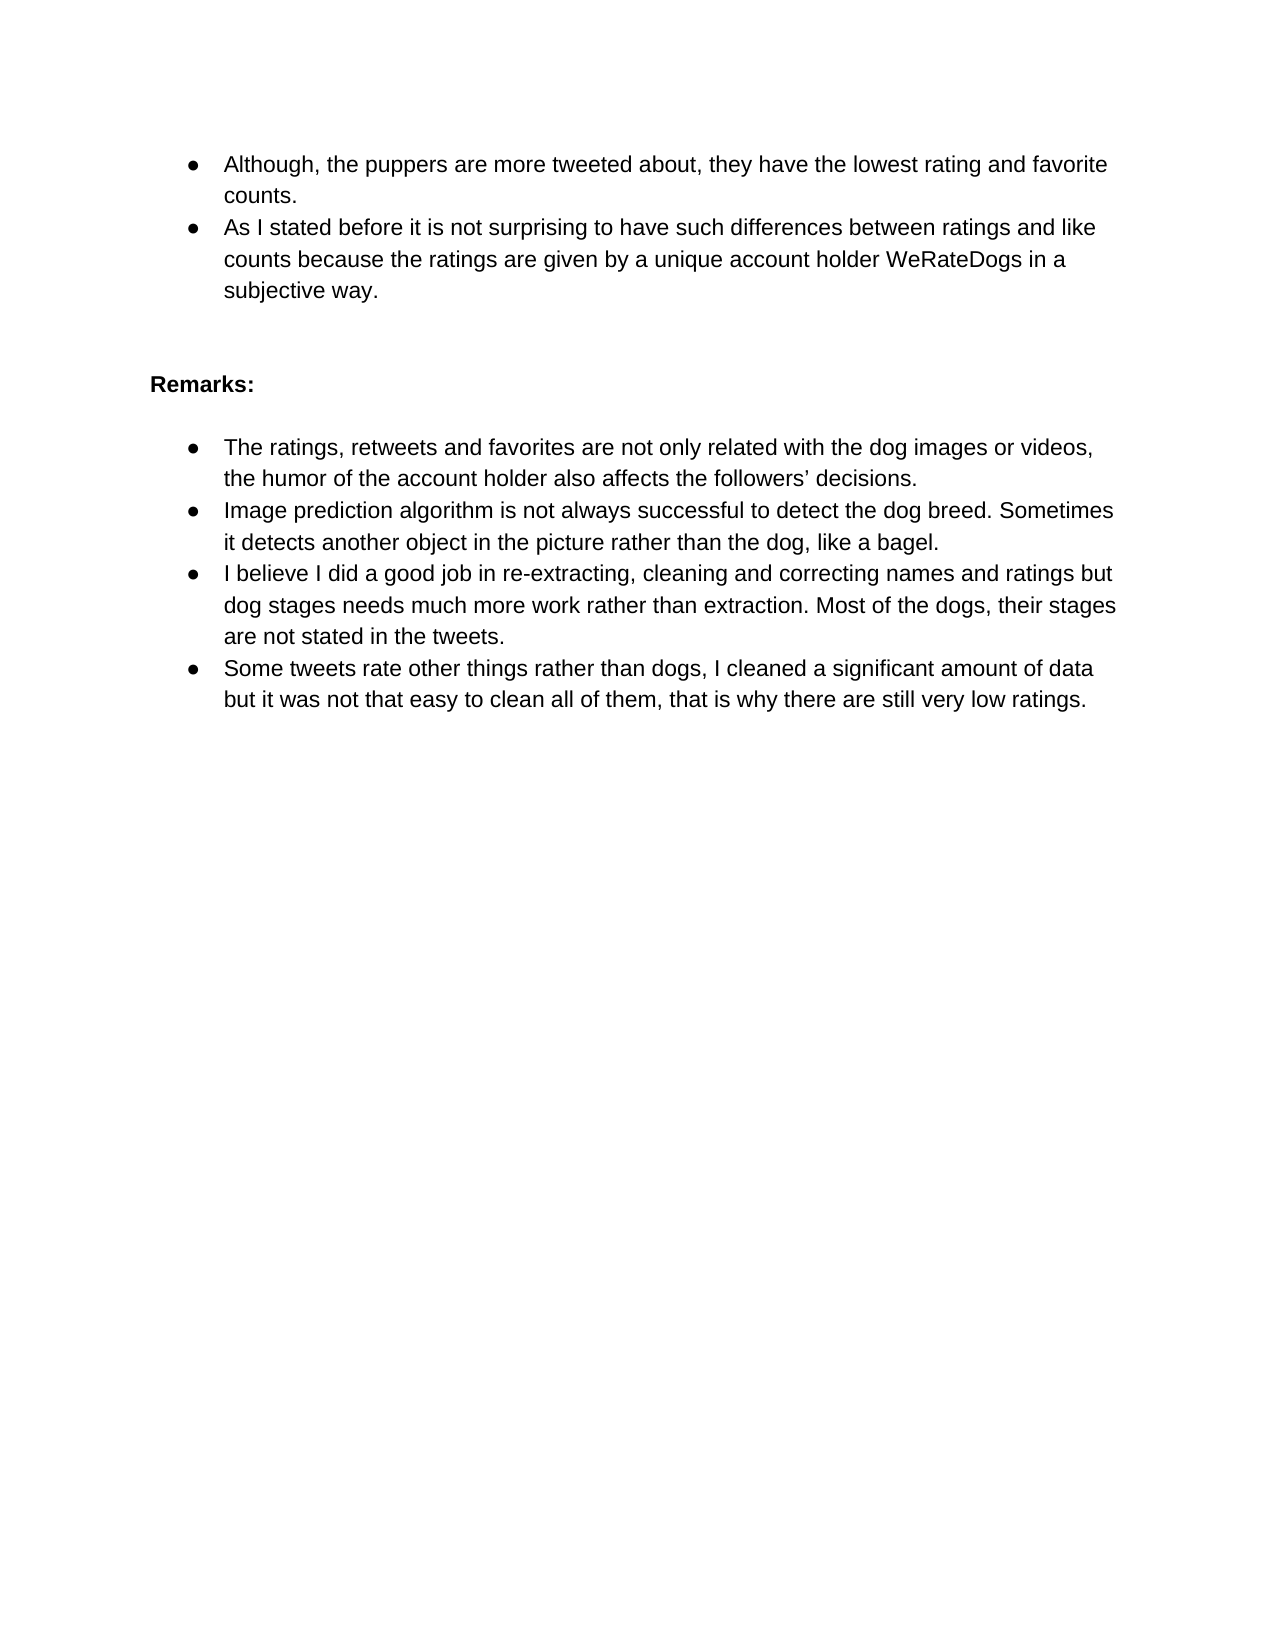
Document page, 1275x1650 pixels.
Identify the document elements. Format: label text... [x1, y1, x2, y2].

list Although, the puppers are more tweeted about, they have the lowest rating and favorite counts. [186, 151, 1124, 209]
list As I stated before it is not surprising to have such differences between ratings and like counts because the ratings are given by a unique account holder WeRateDogs in a subjective way. [186, 214, 1124, 303]
list The ratings, retweets and favorites are not only related with the dog images or videos, the humor of the account holder also affects the followers’ decisions. [186, 434, 1124, 492]
list Image prediction algorithm is not always successful to detect the dog breed. Sometimes it detects another object in the picture rather than the dog, like a bagel. [186, 497, 1124, 555]
text Remarks: [150, 371, 1124, 398]
list I believe I did a good job in re-extracting, cleaning and correcting names and ratings but dog stages needs much more work rather than extraction. Most of the dogs, their stages are not stated in the tweets. [186, 560, 1124, 649]
list Some tweets rate other things rather than dogs, I cleaned a significant amount of data but it was not that easy to clean all of them, that is why there are still very low ratings. [186, 655, 1124, 713]
